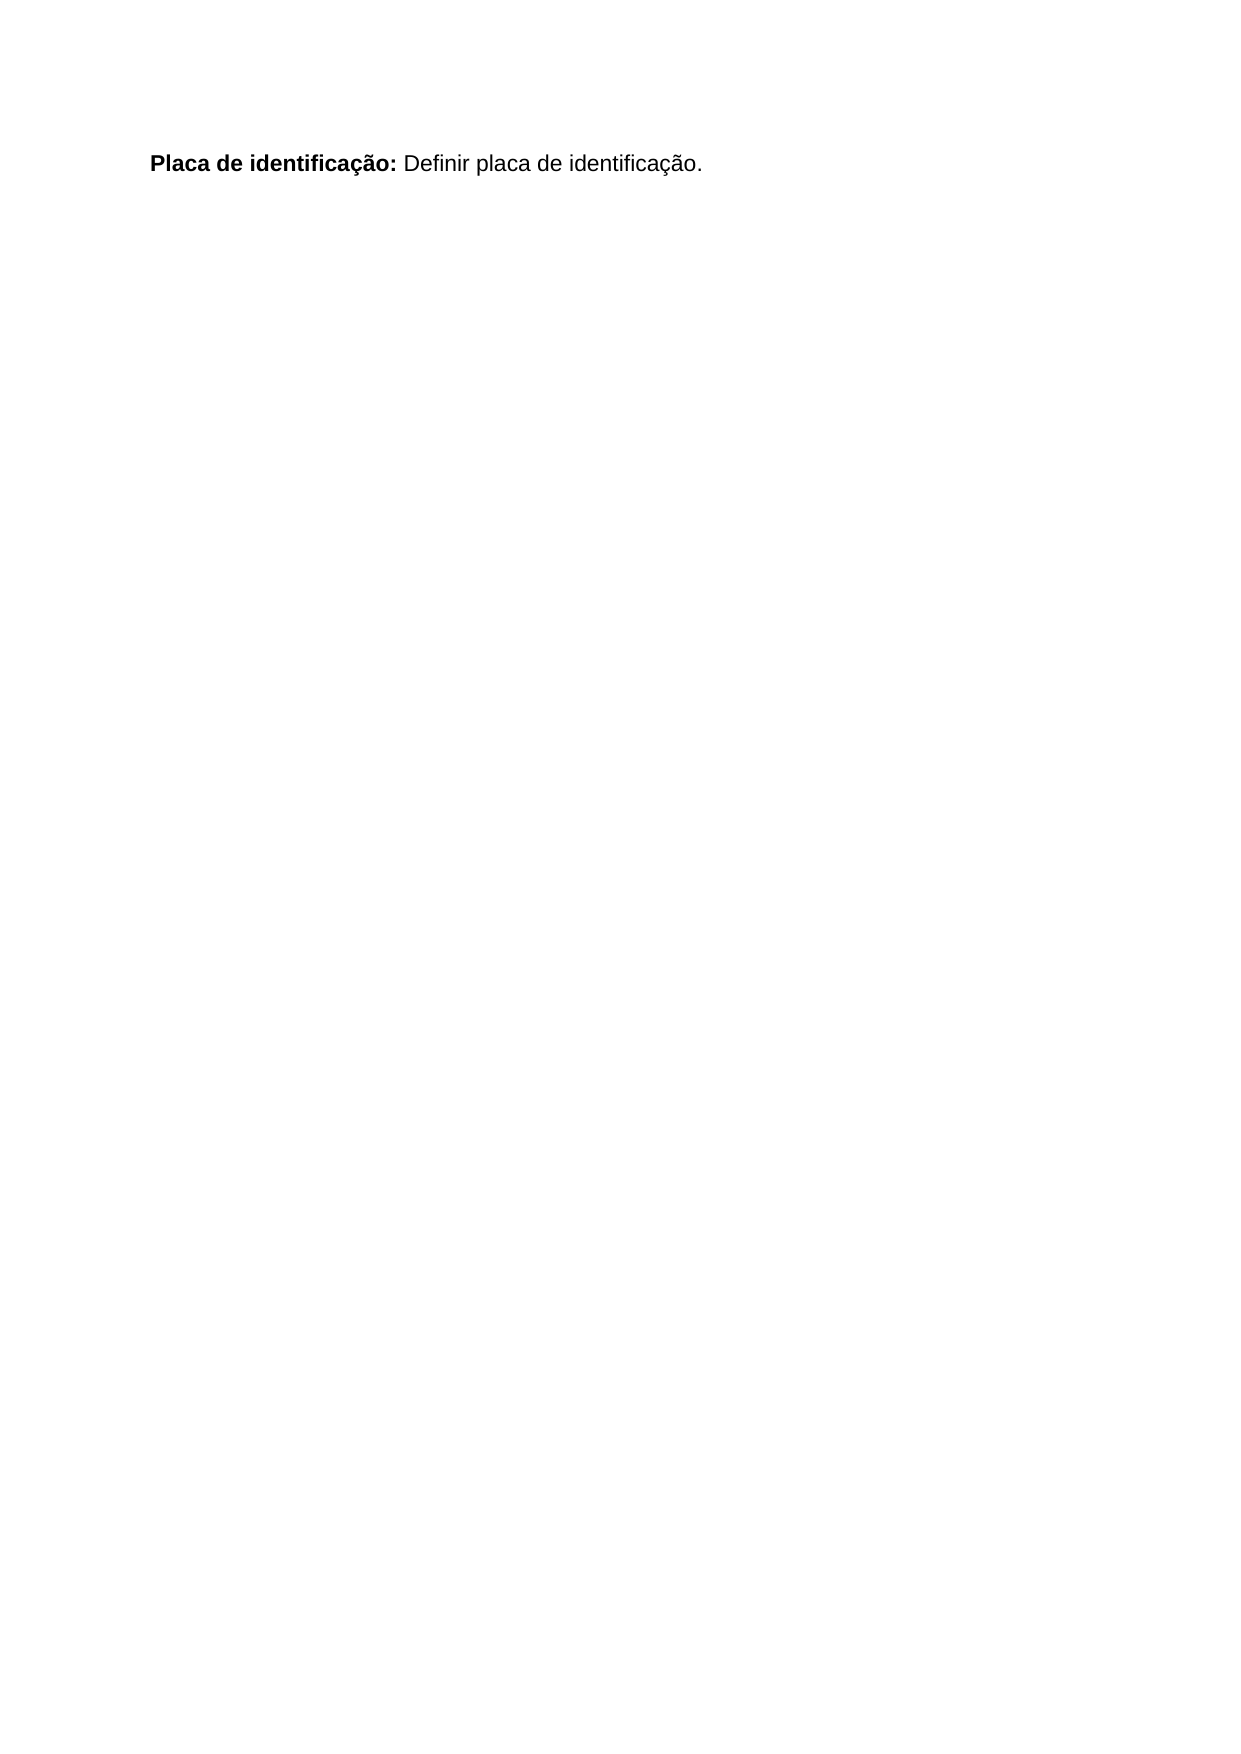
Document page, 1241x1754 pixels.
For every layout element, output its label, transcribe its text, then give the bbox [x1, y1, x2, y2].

text Placa de identificação: Definir placa de identificação. [150, 150, 1090, 176]
